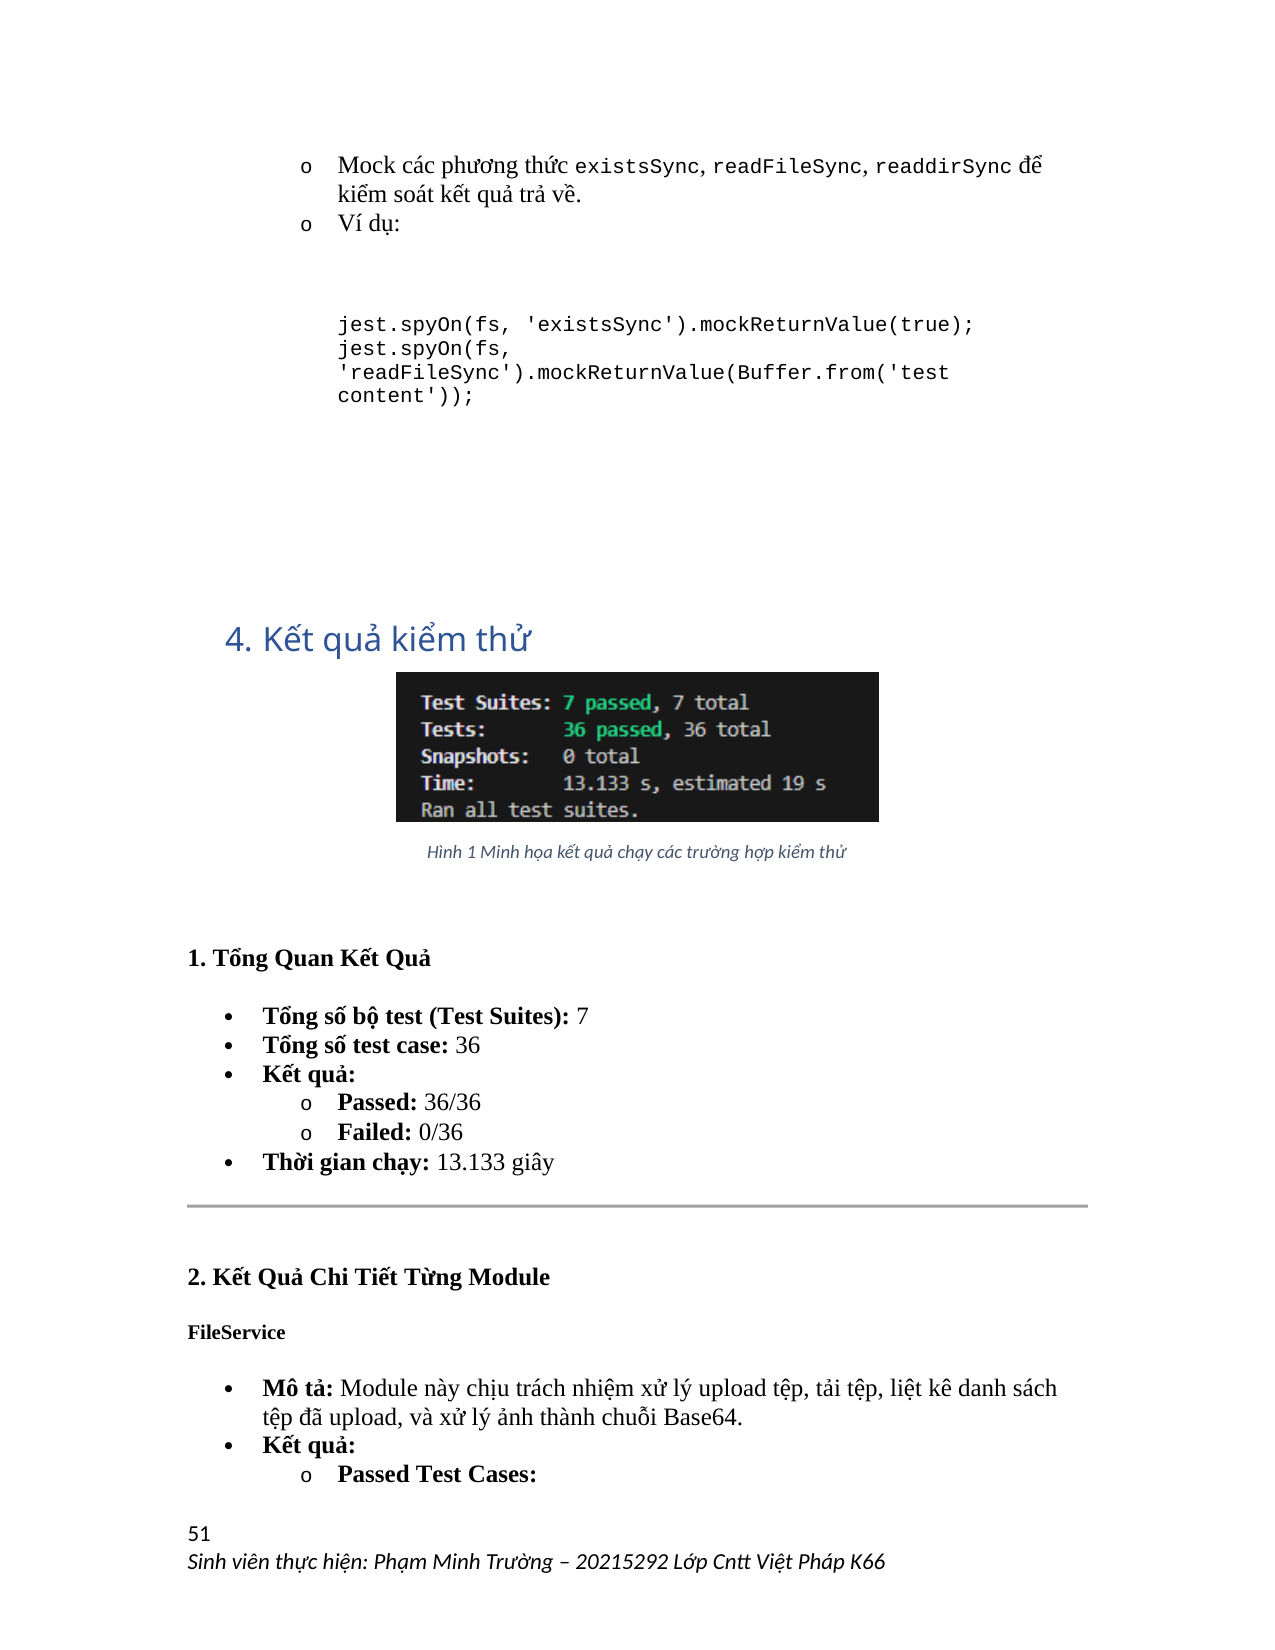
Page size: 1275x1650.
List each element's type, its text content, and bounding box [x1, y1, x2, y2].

list Kết quả: [225, 1430, 1088, 1459]
text 2. Kết Quả Chi Tiết Từng Module [187, 1262, 1088, 1291]
list Failed: 0/36 [300, 1117, 1088, 1147]
list Mock các phương thức existsSync, readFileSync, readdirSync để kiểm soát kết quả trả về. [300, 150, 1088, 208]
list Passed Test Cases: [300, 1459, 1088, 1489]
subtitle Kết quả kiểm thử [225, 616, 1088, 661]
list Tổng số bộ test (Test Suites): 7 [225, 1001, 1088, 1030]
text FileService [187, 1320, 1088, 1344]
list Kết quả: [225, 1059, 1088, 1087]
text jest.spyOn(fs, 'readFileSync').mockReturnValue(Buffer.from('test content')); [337, 338, 1088, 409]
list Ví dụ: [300, 208, 1088, 238]
list Thời gian chạy: 13.133 giây [225, 1147, 1088, 1175]
text jest.spyOn(fs, 'existsSync').mockReturnValue(true); [337, 314, 1088, 338]
list Mô tả: Module này chịu trách nhiệm xử lý upload tệp, tải tệp, liệt kê danh sách tệp đã upload, và xử lý ảnh thành chuỗi Base64. [225, 1373, 1088, 1430]
list Passed: 36/36 [300, 1087, 1088, 1117]
text Hình 1 Minh họa kết quả chạy các trường hợp kiểm thử [187, 840, 1088, 863]
list Tổng số test case: 36 [225, 1030, 1088, 1059]
picture [396, 672, 879, 822]
text 1. Tổng Quan Kết Quả [187, 943, 1088, 972]
